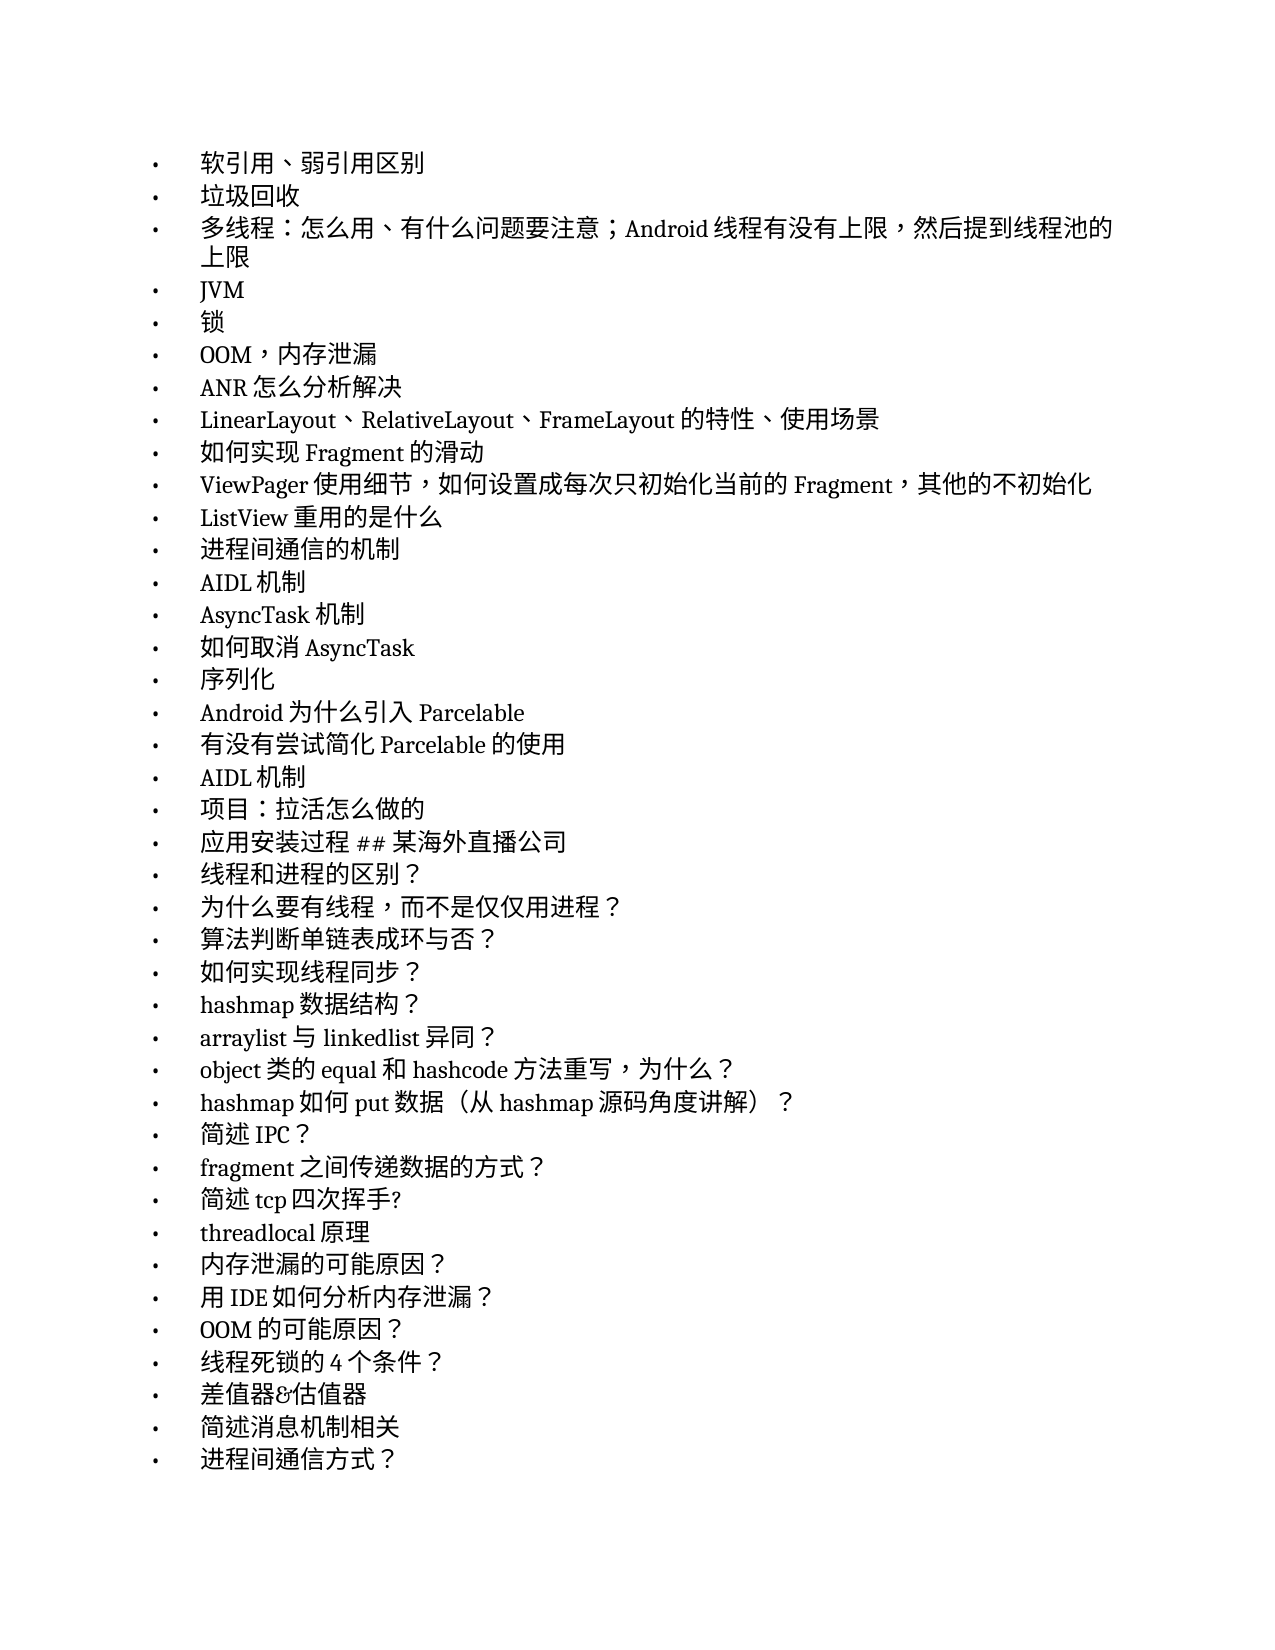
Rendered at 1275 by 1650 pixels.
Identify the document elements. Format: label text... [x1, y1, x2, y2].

list 简述tcp四次挥手? [150, 1186, 1125, 1215]
list AsyncTask机制 [150, 601, 1125, 630]
list ANR怎么分析解决 [150, 374, 1125, 402]
list 进程间通信的机制 [150, 536, 1125, 565]
list object类的equal 和hashcode 方法重写，为什么？ [150, 1056, 1125, 1085]
list 算法判断单链表成环与否？ [150, 926, 1125, 955]
list fragment之间传递数据的方式？ [150, 1154, 1125, 1182]
list 锁 [150, 309, 1125, 337]
list AIDL机制 [150, 764, 1125, 792]
list ViewPager使用细节，如何设置成每次只初始化当前的Fragment，其他的不初始化 [150, 471, 1125, 500]
list 如何实现线程同步？ [150, 959, 1125, 987]
list threadlocal原理 [150, 1219, 1125, 1247]
list 如何实现Fragment的滑动 [150, 439, 1125, 467]
list 有没有尝试简化Parcelable的使用 [150, 731, 1125, 760]
list 序列化 [150, 666, 1125, 695]
list 线程和进程的区别？ [150, 861, 1125, 890]
list 差值器&估值器 [150, 1381, 1125, 1410]
list 用IDE如何分析内存泄漏？ [150, 1284, 1125, 1312]
list 进程间通信方式？ [150, 1446, 1125, 1475]
list 项目：拉活怎么做的 [150, 796, 1125, 825]
list 软引用、弱引用区别 [150, 150, 1125, 179]
list OOM的可能原因？ [150, 1316, 1125, 1345]
list LinearLayout、RelativeLayout、FrameLayout的特性、使用场景 [150, 406, 1125, 435]
list 多线程：怎么用、有什么问题要注意；Android线程有没有上限，然后提到线程池的上限 [150, 215, 1125, 272]
list 简述IPC？ [150, 1121, 1125, 1150]
list 垃圾回收 [150, 182, 1125, 211]
list 线程死锁的4个条件？ [150, 1349, 1125, 1377]
list AIDL机制 [150, 569, 1125, 597]
list arraylist 与 linkedlist 异同？ [150, 1024, 1125, 1052]
list 如何取消AsyncTask [150, 634, 1125, 662]
list 应用安装过程 ## 某海外直播公司 [150, 829, 1125, 857]
list 内存泄漏的可能原因？ [150, 1251, 1125, 1280]
list JVM [150, 276, 1125, 305]
list hashmap数据结构？ [150, 991, 1125, 1020]
list 为什么要有线程，而不是仅仅用进程？ [150, 894, 1125, 922]
list OOM，内存泄漏 [150, 341, 1125, 370]
list hashmap如何put数据（从hashmap源码角度讲解）？ [150, 1089, 1125, 1117]
list Android为什么引入Parcelable [150, 699, 1125, 727]
list ListView重用的是什么 [150, 504, 1125, 532]
list 简述消息机制相关 [150, 1414, 1125, 1442]
